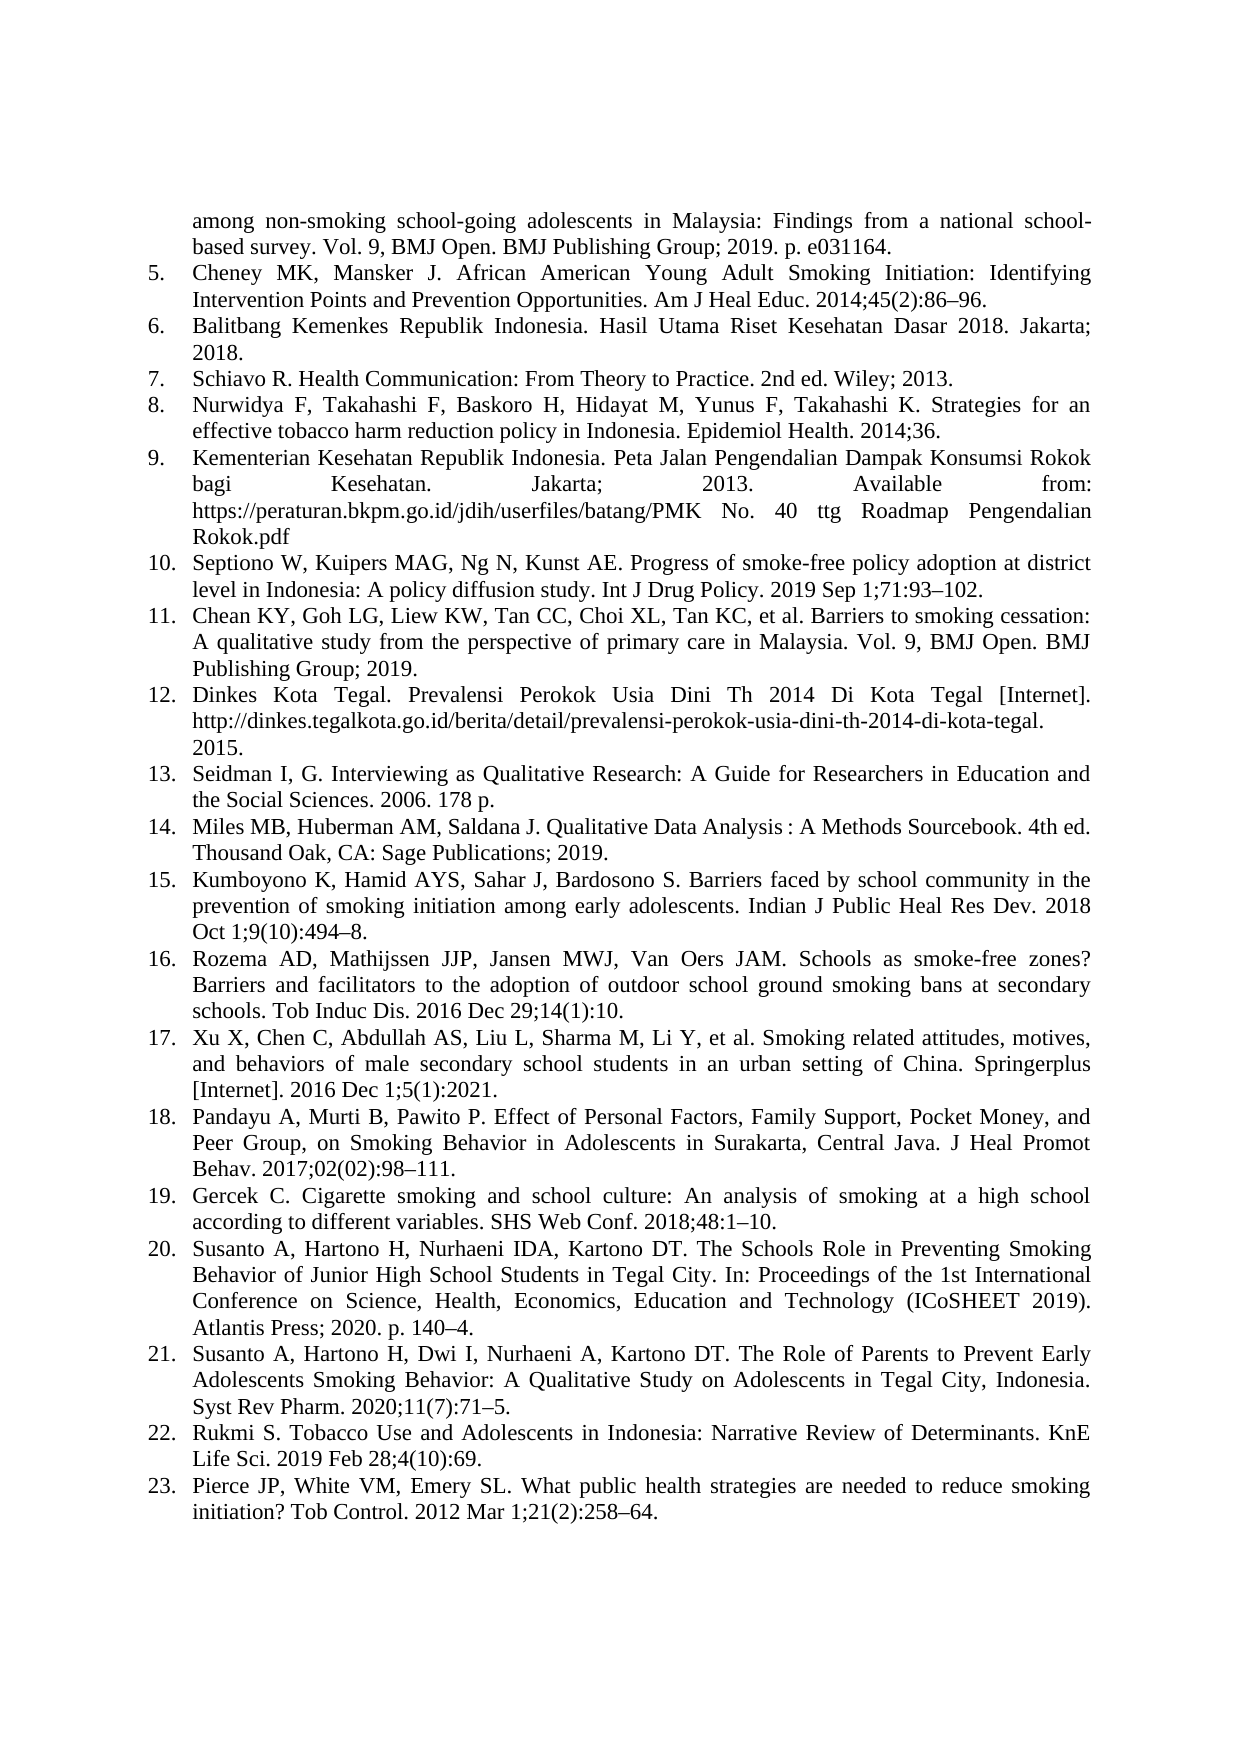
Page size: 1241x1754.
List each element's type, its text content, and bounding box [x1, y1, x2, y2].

text 18. Pandayu A, Murti B, Pawito P. Effect of Personal Factors, Family Support, Pocket Money, and Peer Group, on Smoking Behavior in Adolescents in Surakarta, Central Java. J Heal Promot Behav. 2017;02(02):98–111. [148, 1103, 1092, 1182]
text 7. Schiavo R. Health Communication: From Theory to Practice. 2nd ed. Wiley; 2013. [148, 365, 1092, 391]
text 23. Pierce JP, White VM, Emery SL. What public health strategies are needed to reduce smoking initiation? Tob Control. 2012 Mar 1;21(2):258–64. [148, 1472, 1092, 1524]
text 19. Gercek C. Cigarette smoking and school culture: An analysis of smoking at a high school according to different variables. SHS Web Conf. 2018;48:1–10. [148, 1182, 1092, 1234]
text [148, 207, 1092, 259]
text 17. Xu X, Chen C, Abdullah AS, Liu L, Sharma M, Li Y, et al. Smoking related attitudes, motives, and behaviors of male secondary school students in an urban setting of China. Springerplus [Internet]. 2016 Dec 1;5(1):2021. [148, 1024, 1092, 1103]
text 12. Dinkes Kota Tegal. Prevalensi Perokok Usia Dini Th 2014 Di Kota Tegal [Internet]. http://dinkes.tegalkota.go.id/berita/detail/prevalensi-perokok-usia-dini-th-2014-di-kota-tegal. 2015. [148, 681, 1092, 760]
text 20. Susanto A, Hartono H, Nurhaeni IDA, Kartono DT. The Schools Role in Preventing Smoking Behavior of Junior High School Students in Tegal City. In: Proceedings of the 1st International Conference on Science, Health, Economics, Education and Technology (ICoSHEET 2019). Atlantis Press; 2020. p. 140–4. [148, 1234, 1092, 1340]
text 8. Nurwidya F, Takahashi F, Baskoro H, Hidayat M, Yunus F, Takahashi K. Strategies for an effective tobacco harm reduction policy in Indonesia. Epidemiol Health. 2014;36. [148, 391, 1092, 444]
text 9. Kementerian Kesehatan Republik Indonesia. Peta Jalan Pengendalian Dampak Konsumsi Rokok bagi Kesehatan. Jakarta; 2013. Available from: https://peraturan.bkpm.go.id/jdih/userfiles/batang/PMK No. 40 ttg Roadmap Pengendalian Rokok.pdf [148, 444, 1092, 549]
text 16. Rozema AD, Mathijssen JJP, Jansen MWJ, Van Oers JAM. Schools as smoke-free zones? Barriers and facilitators to the adoption of outdoor school ground smoking bans at secondary schools. Tob Induc Dis. 2016 Dec 29;14(1):10. [148, 945, 1092, 1024]
text 21. Susanto A, Hartono H, Dwi I, Nurhaeni A, Kartono DT. The Role of Parents to Prevent Early Adolescents Smoking Behavior: A Qualitative Study on Adolescents in Tegal City, Indonesia. Syst Rev Pharm. 2020;11(7):71–5. [148, 1340, 1092, 1419]
text 22. Rukmi S. Tobacco Use and Adolescents in Indonesia: Narrative Review of Determinants. KnE Life Sci. 2019 Feb 28;4(10):69. [148, 1419, 1092, 1472]
text 5. Cheney MK, Mansker J. African American Young Adult Smoking Initiation: Identifying Intervention Points and Prevention Opportunities. Am J Heal Educ. 2014;45(2):86–96. [148, 259, 1092, 312]
text 10. Septiono W, Kuipers MAG, Ng N, Kunst AE. Progress of smoke-free policy adoption at district level in Indonesia: A policy diffusion study. Int J Drug Policy. 2019 Sep 1;71:93–102. [148, 549, 1092, 602]
text 13. Seidman I, G. Interviewing as Qualitative Research: A Guide for Researchers in Education and the Social Sciences. 2006. 178 p. [148, 760, 1092, 813]
text 11. Chean KY, Goh LG, Liew KW, Tan CC, Choi XL, Tan KC, et al. Barriers to smoking cessation: A qualitative study from the perspective of primary care in Malaysia. Vol. 9, BMJ Open. BMJ Publishing Group; 2019. [148, 602, 1092, 681]
text 14. Miles MB, Huberman AM, Saldana J. Qualitative Data Analysis : A Methods Sourcebook. 4th ed. Thousand Oak, CA: Sage Publications; 2019. [148, 813, 1092, 866]
text 6. Balitbang Kemenkes Republik Indonesia. Hasil Utama Riset Kesehatan Dasar 2018. Jakarta; 2018. [148, 312, 1092, 365]
text 15. Kumboyono K, Hamid AYS, Sahar J, Bardosono S. Barriers faced by school community in the prevention of smoking initiation among early adolescents. Indian J Public Heal Res Dev. 2018 Oct 1;9(10):494–8. [148, 866, 1092, 945]
